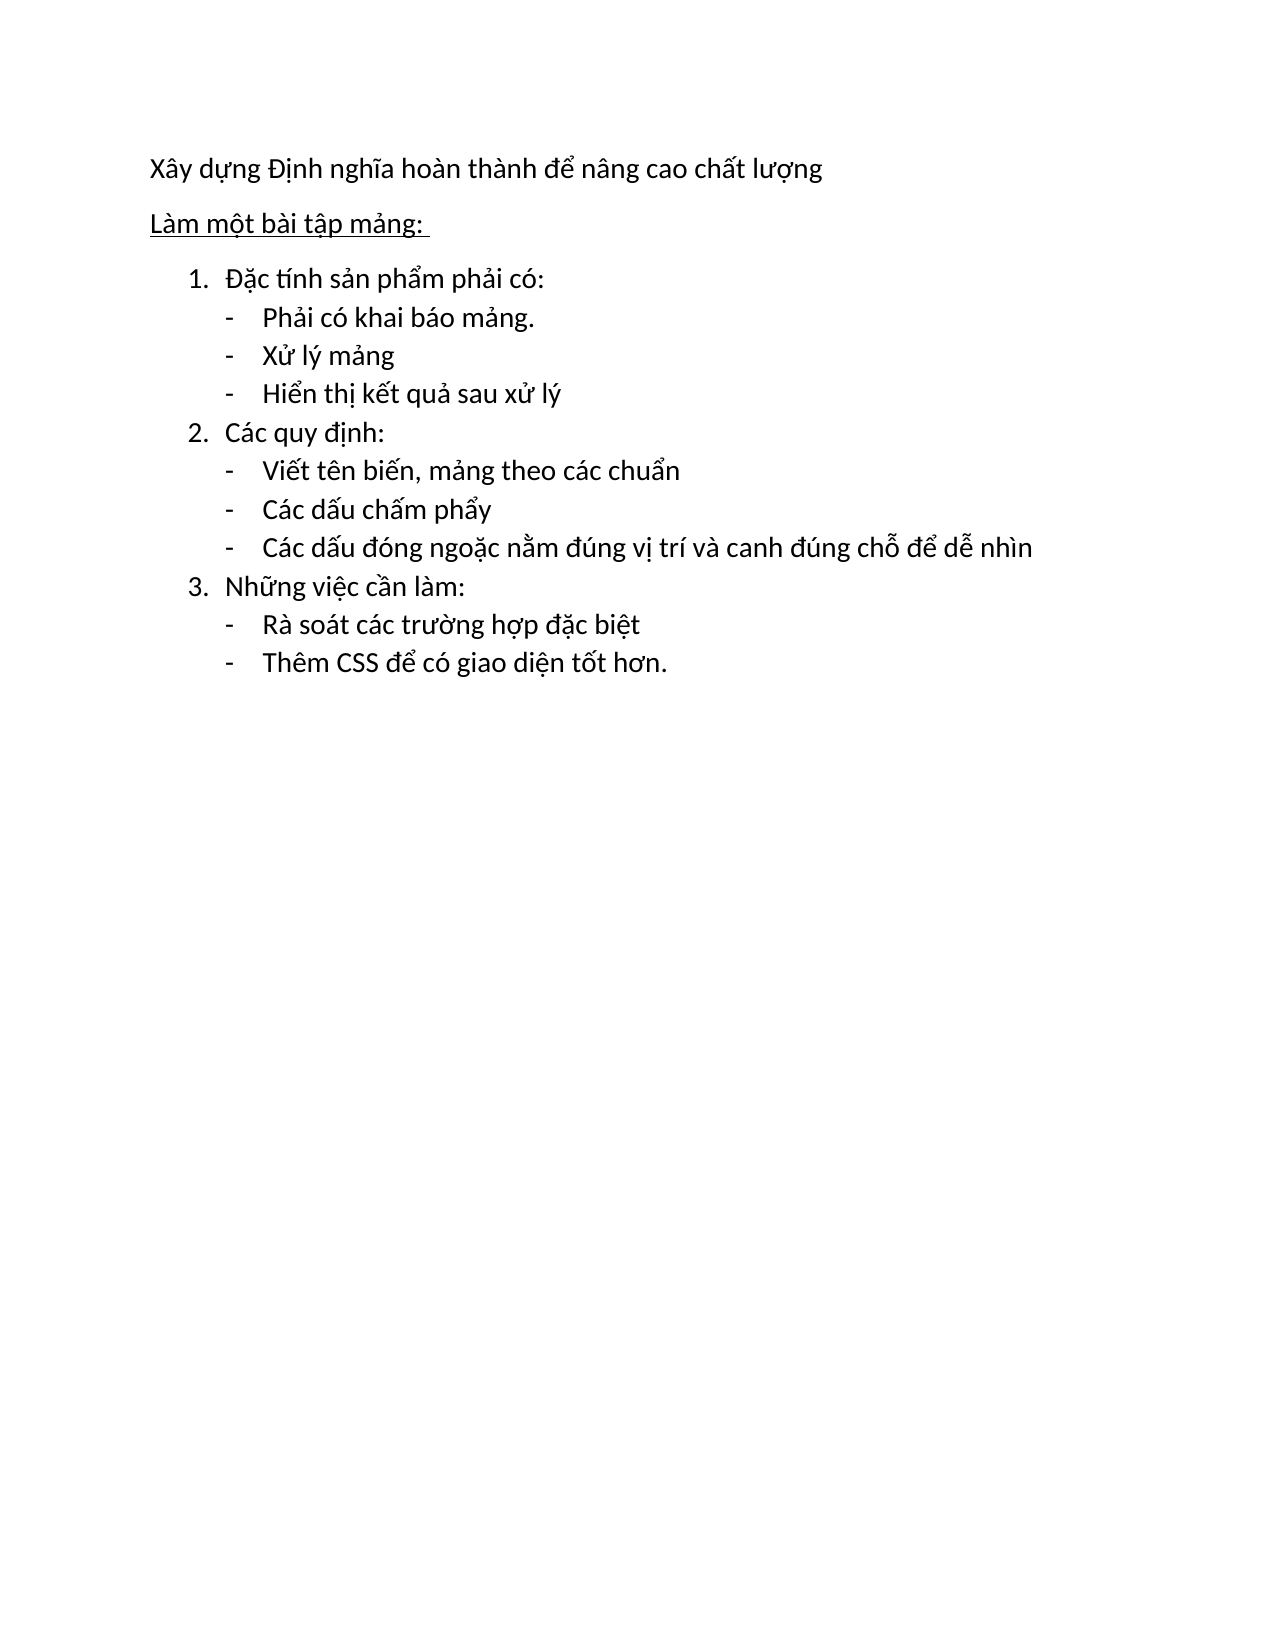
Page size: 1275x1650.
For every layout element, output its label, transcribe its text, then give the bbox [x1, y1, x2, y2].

list Các quy định: [187, 414, 1125, 449]
list Rà soát các trường hợp đặc biệt [225, 606, 1125, 642]
list Hiển thị kết quả sau xử lý [225, 376, 1125, 411]
list Những việc cần làm: [187, 568, 1125, 603]
list Đặc tính sản phẩm phải có: [187, 260, 1125, 296]
list Viết tên biến, mảng theo các chuẩn [225, 452, 1125, 488]
list Các dấu đóng ngoặc nằm đúng vị trí và canh đúng chỗ để dễ nhìn [225, 529, 1125, 565]
list Thêm CSS để có giao diện tốt hơn. [225, 644, 1125, 680]
list Phải có khai báo mảng. [225, 299, 1125, 334]
text Xây dựng Định nghĩa hoàn thành để nâng cao chất lượng [150, 150, 1125, 186]
list Các dấu chấm phẩy [225, 491, 1125, 526]
text Làm một bài tập mảng: [150, 205, 1125, 241]
list Xử lý mảng [225, 337, 1125, 373]
